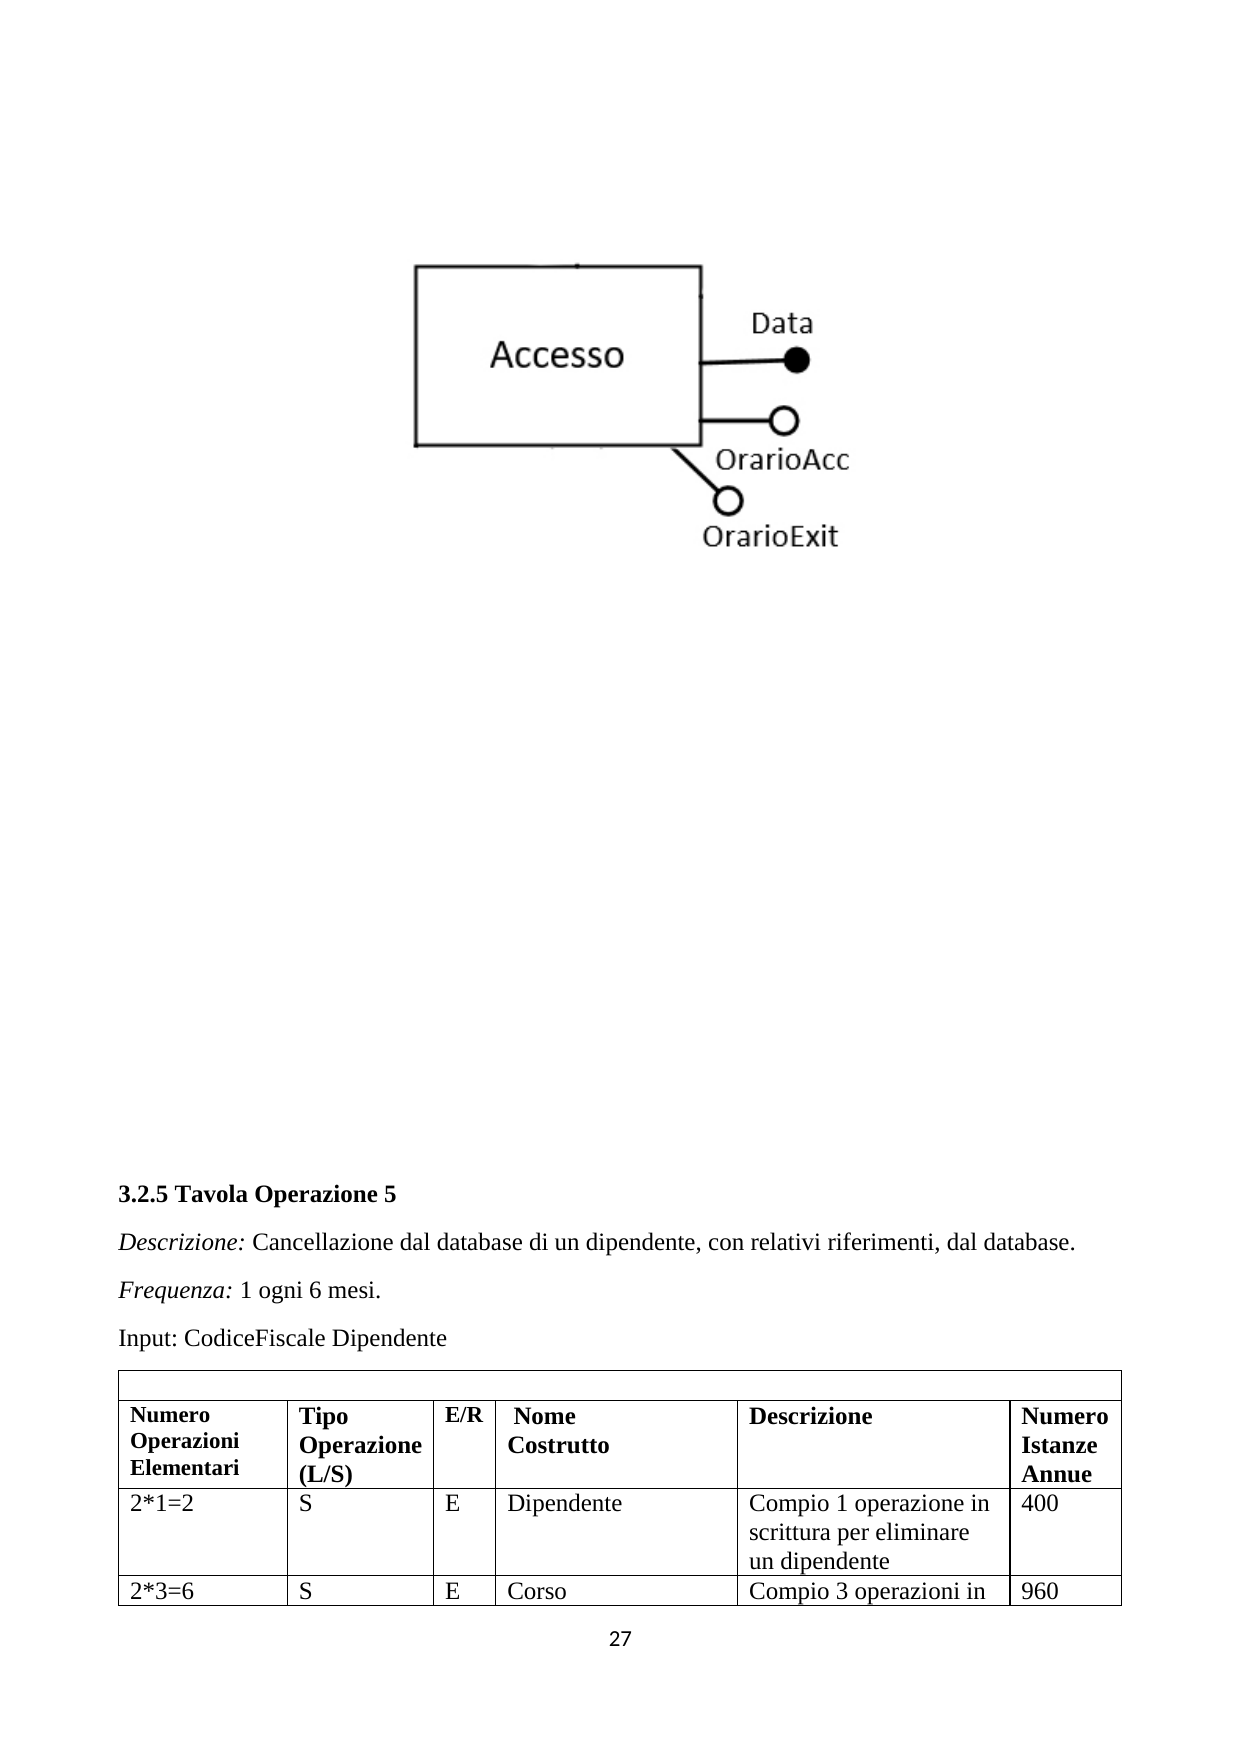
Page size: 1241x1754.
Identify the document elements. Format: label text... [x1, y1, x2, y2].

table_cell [738, 1576, 1009, 1604]
table_cell Dipendente [496, 1489, 737, 1575]
table_cell E [434, 1576, 495, 1604]
text Descrizione: Cancellazione dal database di un dipendente, con relativi riferimenti, dal database. [118, 1227, 1122, 1256]
table_cell Compio 1 operazione in scrittura per eliminare un dipendente [738, 1489, 1009, 1575]
table_header [119, 1371, 1121, 1400]
table_cell Nome Costrutto [496, 1401, 737, 1487]
table_cell 2*3=6 [119, 1576, 287, 1604]
table_cell Tipo Operazione (L/S) [288, 1401, 433, 1487]
table_cell Corso [496, 1576, 737, 1604]
table_cell 960 [1011, 1576, 1121, 1604]
table_cell E/R [434, 1401, 495, 1487]
table_cell S [288, 1489, 433, 1575]
table_cell 400 [1011, 1489, 1121, 1575]
table_cell E [434, 1489, 495, 1575]
text 3.2.5 Tavola Operazione 5 [118, 1179, 1122, 1208]
table_cell 2*1=2 [119, 1489, 287, 1575]
text Input: CodiceFiscale Dipendente [118, 1323, 1122, 1351]
table_cell Numero Operazioni Elementari [119, 1401, 287, 1487]
text Frequenza: 1 ogni 6 mesi. [118, 1275, 1122, 1304]
table_cell Descrizione [738, 1401, 1009, 1487]
table_cell S [288, 1576, 433, 1604]
table_cell Numero Istanze Annue [1011, 1401, 1121, 1487]
picture [381, 147, 860, 589]
